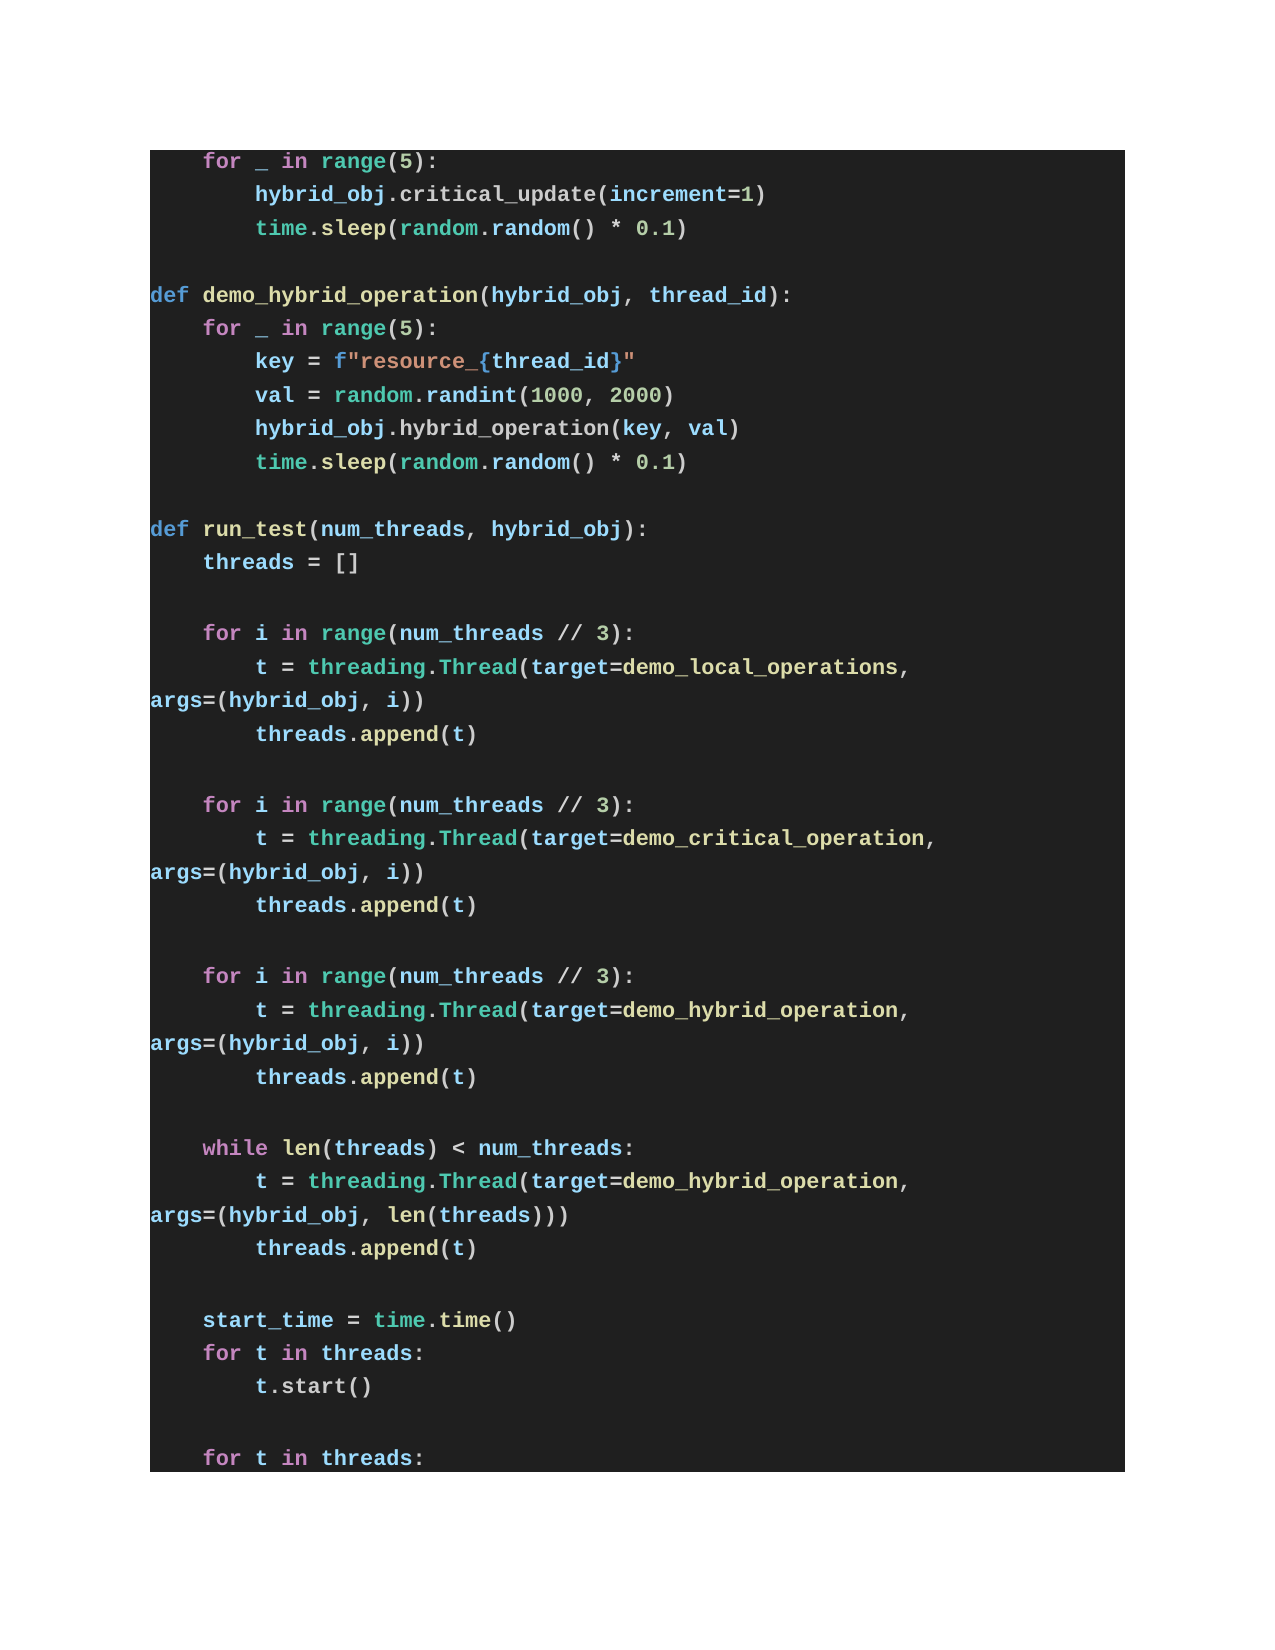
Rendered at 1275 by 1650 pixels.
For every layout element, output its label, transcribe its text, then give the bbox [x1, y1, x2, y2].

text while len(threads) < num_threads: [150, 1137, 1125, 1162]
text t = threading.Thread(target=demo_hybrid_operation, args=(hybrid_obj, i)) [150, 999, 1125, 1057]
text time.sleep(random.random() * 0.1) [150, 451, 1125, 476]
text def run_test(num_threads, hybrid_obj): [150, 518, 1125, 543]
text t = threading.Thread(target=demo_hybrid_operation, args=(hybrid_obj, len(threads))) [150, 1171, 1125, 1229]
text threads = [] [150, 551, 1125, 576]
text for i in range(num_threads // 3): [150, 966, 1125, 990]
text hybrid_obj.hybrid_operation(key, val) [150, 417, 1125, 442]
text threads.append(t) [150, 723, 1125, 748]
text hybrid_obj.critical_update(increment=1) [150, 183, 1125, 208]
text threads.append(t) [150, 1237, 1125, 1262]
text key = f"resource_{thread_id}" [150, 351, 1125, 375]
text for _ in range(5): [150, 150, 1125, 175]
text threads.append(t) [150, 1066, 1125, 1091]
text t = threading.Thread(target=demo_critical_operation, args=(hybrid_obj, i)) [150, 827, 1125, 886]
text for t in threads: [150, 1447, 1125, 1472]
text def demo_hybrid_operation(hybrid_obj, thread_id): [150, 284, 1125, 308]
text for t in threads: [150, 1342, 1125, 1367]
text val = random.randint(1000, 2000) [150, 384, 1125, 409]
text for i in range(num_threads // 3): [150, 622, 1125, 647]
text for i in range(num_threads // 3): [150, 794, 1125, 819]
text for _ in range(5): [150, 317, 1125, 342]
text time.sleep(random.random() * 0.1) [150, 217, 1125, 242]
text t.start() [150, 1376, 1125, 1400]
text threads.append(t) [150, 894, 1125, 919]
text t = threading.Thread(target=demo_local_operations, args=(hybrid_obj, i)) [150, 656, 1125, 714]
text start_time = time.time() [150, 1309, 1125, 1333]
